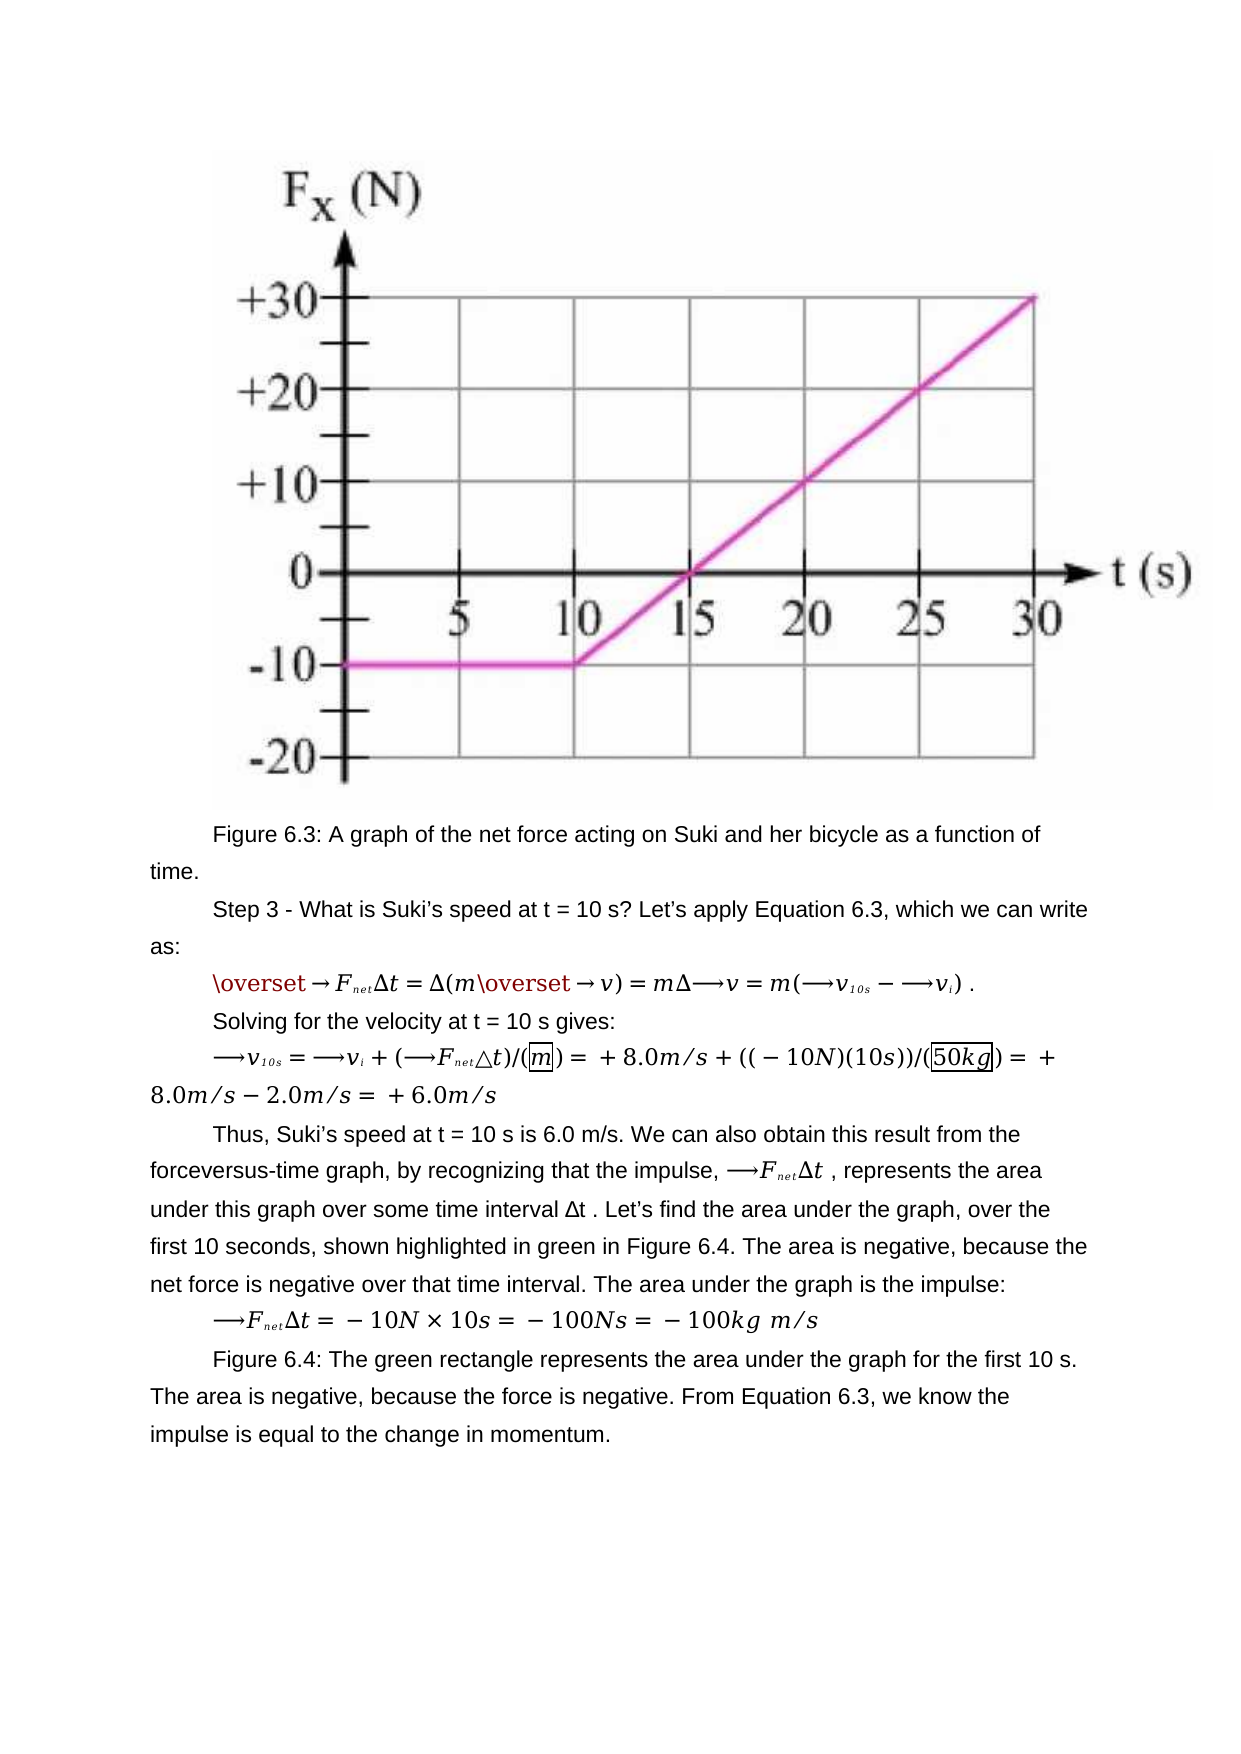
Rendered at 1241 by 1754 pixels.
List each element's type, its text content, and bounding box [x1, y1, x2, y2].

text Figure 6.4: The green rectangle represents the area under the graph for the first 10 s. The area is negative, because the force is negative. From Equation 6.3, we know the impulse is equal to the change in momentum. [150, 1334, 1090, 1447]
text \overset → Fnet∆t = ∆(m\overset → v) = m∆⟶v = m(⟶v10s − ⟶vi) . [150, 959, 1090, 997]
text ⟶Fnet∆t = − 10N × 10s = − 100Ns = − 100kg m ⁄ s [150, 1297, 1090, 1334]
text Solving for the velocity at t = 10 s gives: [150, 997, 1090, 1034]
text Figure 6.3: A graph of the net force acting on Suki and her bicycle as a function of time. [150, 809, 1090, 884]
text Thus, Suki’s speed at t = 10 s is 6.0 m/s. We can also obtain this result from the forceversus-time graph, by recognizing that the impulse, ⟶Fnet∆t , represents the area under this graph over some time interval ∆t . Let’s find the area under the graph, over the first 10 seconds, shown highlighted in green in Figure 6.4. The area is negative, because the net force is negative over that time interval. The area under the graph is the impulse: [150, 1109, 1090, 1297]
text Step 3 - What is Suki’s speed at t = 10 s? Let’s apply Equation 6.3, which we can write as: [150, 884, 1090, 959]
picture [212, 150, 1213, 810]
text ⟶v10s = ⟶vi + (⟶Fnet△t)/(m) = + 8.0m ⁄ s + (( − 10N)(10s))/(50kg) = + 8.0m ⁄ s − 2.0m ⁄ s = + 6.0m ⁄ s [150, 1034, 1090, 1109]
